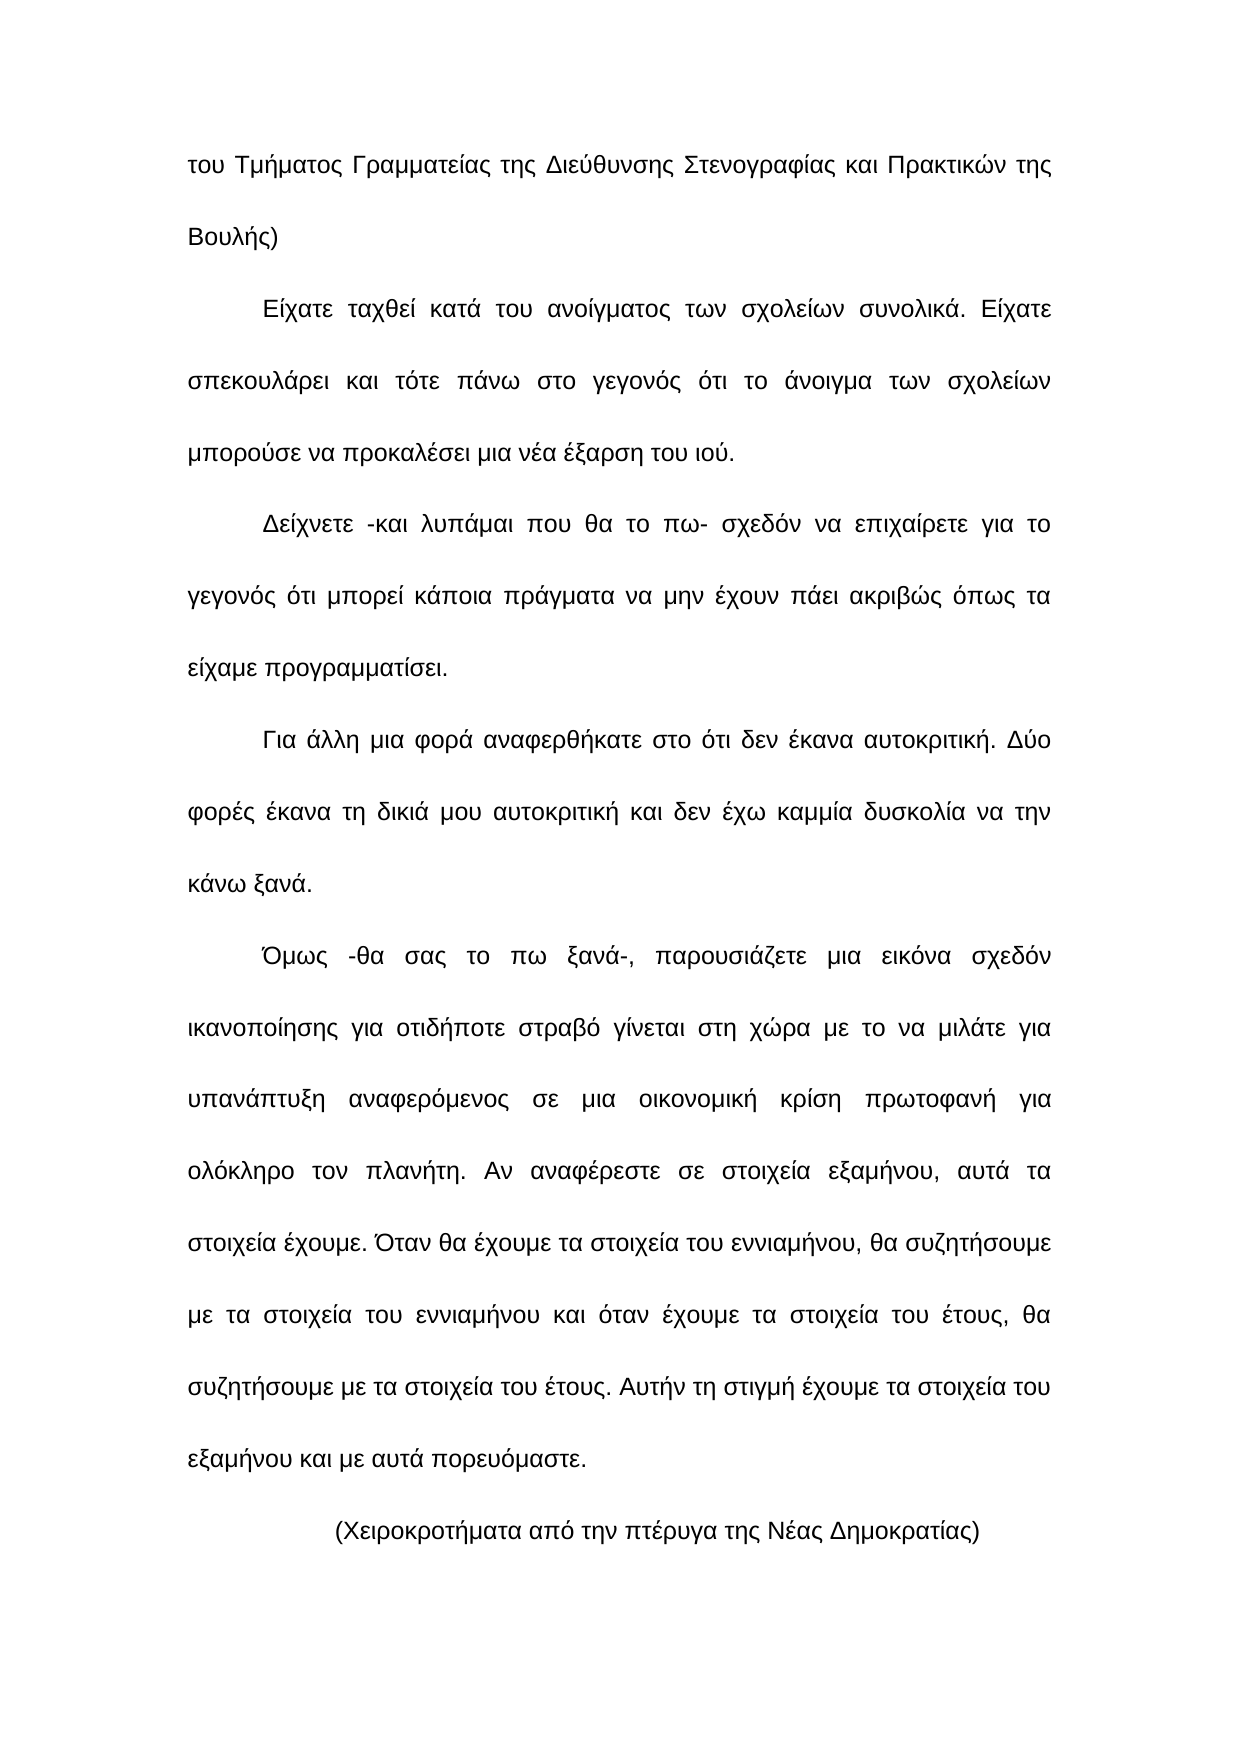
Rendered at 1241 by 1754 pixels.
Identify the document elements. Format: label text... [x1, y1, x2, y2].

text Είχατε ταχθεί κατά του ανοίγματος των σχολείων συνολικά. Είχατε σπεκουλάρει και τότε πάνω στο γεγονός ότι το άνοιγμα των σχολείων μπορούσε να προκαλέσει μια νέα έξαρση του ιού. [187, 294, 1053, 466]
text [187, 150, 1053, 251]
text (Χειροκροτήματα από την πτέρυγα της Νέας Δημοκρατίας) [187, 1516, 1053, 1544]
text Δείχνετε -και λυπάμαι που θα το πω- σχεδόν να επιχαίρετε για το γεγονός ότι μπορεί κάποια πράγματα να μην έχουν πάει ακριβώς όπως τα είχαμε προγραμματίσει. [187, 509, 1053, 682]
text Όμως -θα σας το πω ξανά-, παρουσιάζετε μια εικόνα σχεδόν ικανοποίησης για οτιδήποτε στραβό γίνεται στη χώρα με το να μιλάτε για υπανάπτυξη αναφερόμενος σε μια οικονομική κρίση πρωτοφανή για ολόκληρο τον πλανήτη. Αν αναφέρεστε σε στοιχεία εξαμήνου, αυτά τα στοιχεία έχουμε. Όταν θα έχουμε τα στοιχεία του εννιαμήνου, θα συζητήσουμε με τα στοιχεία του εννιαμήνου και όταν έχουμε τα στοιχεία του έτους, θα συζητήσουμε με τα στοιχεία του έτους. Αυτήν τη στιγμή έχουμε τα στοιχεία του εξαμήνου και με αυτά πορευόμαστε. [187, 941, 1053, 1472]
text Για άλλη μια φορά αναφερθήκατε στο ότι δεν έκανα αυτοκριτική. Δύο φορές έκανα τη δικιά μου αυτοκριτική και δεν έχω καμμία δυσκολία να την κάνω ξανά. [187, 725, 1053, 897]
